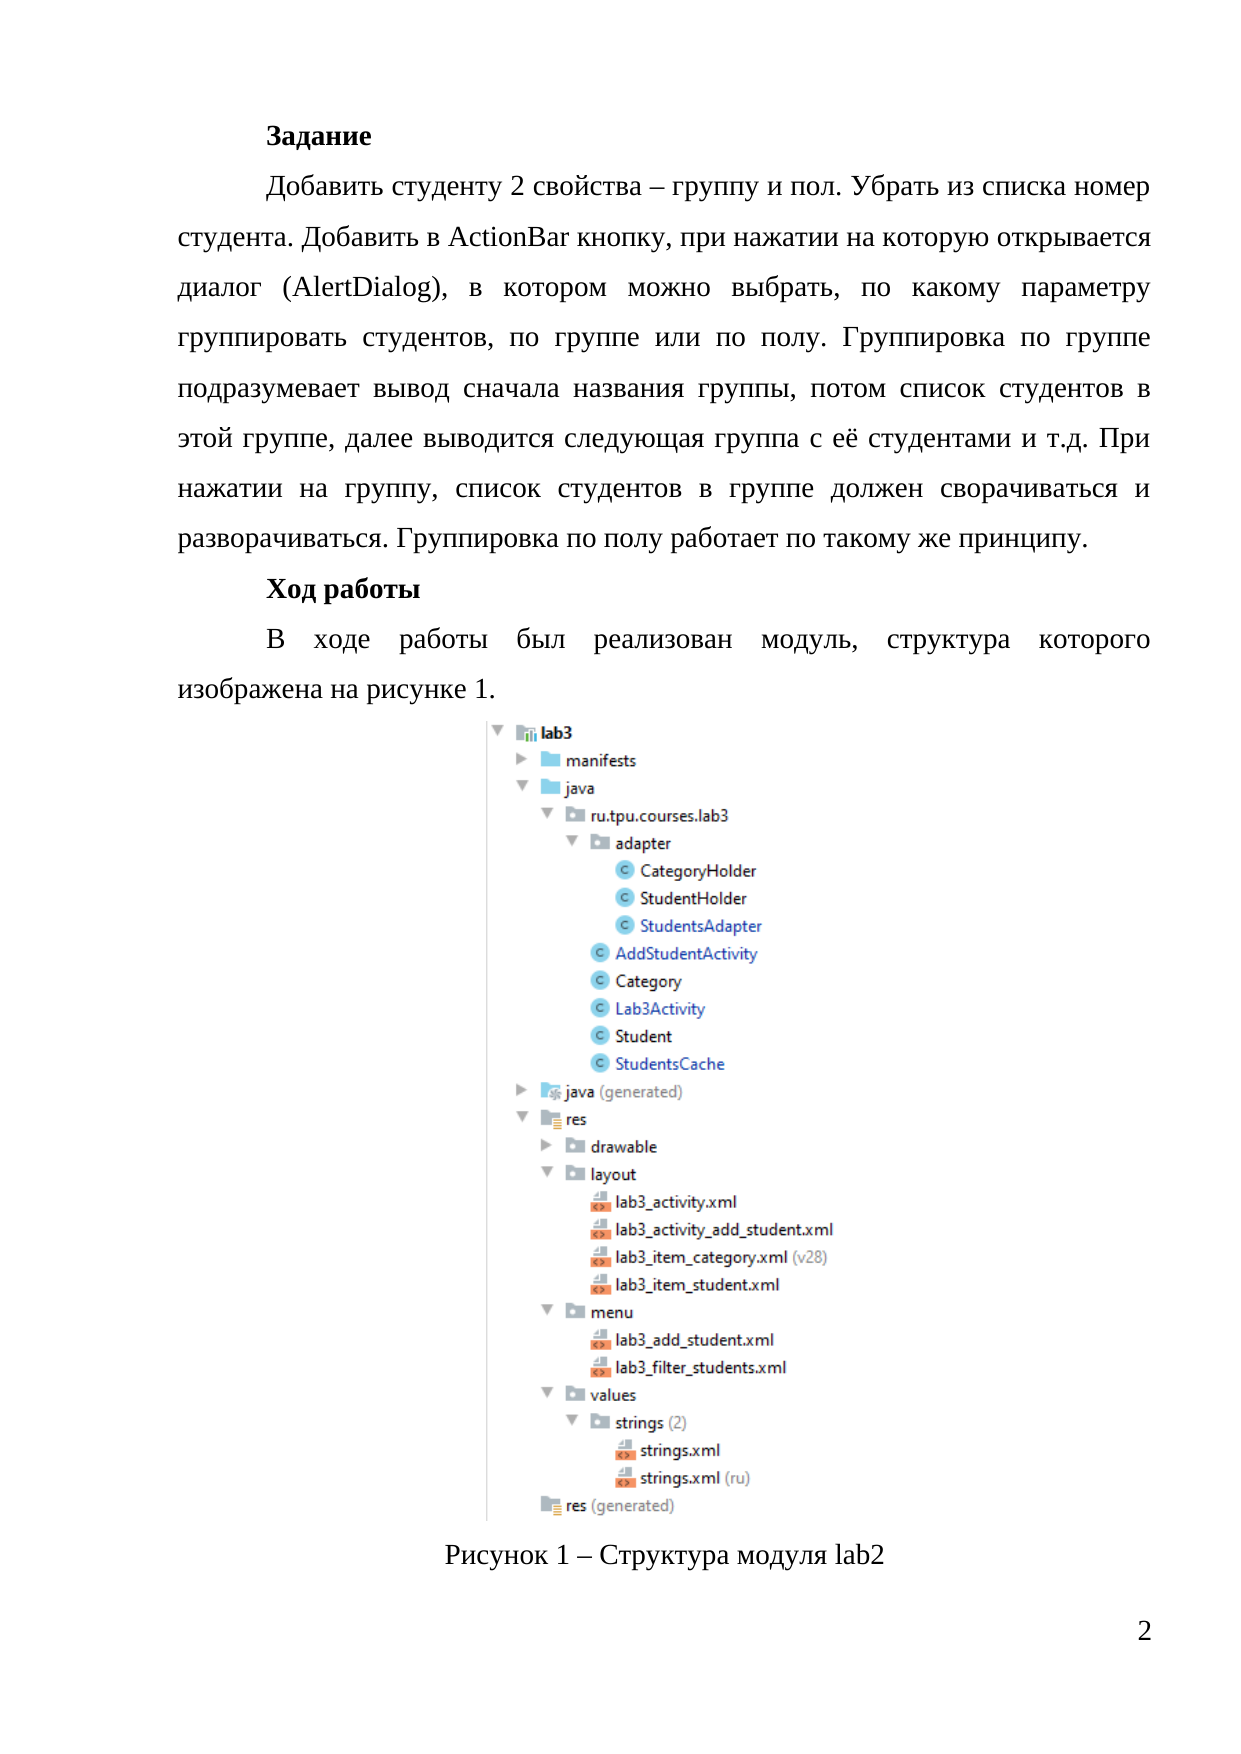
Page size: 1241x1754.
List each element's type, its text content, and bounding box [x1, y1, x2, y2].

picture [486, 721, 843, 1521]
subtitle Ход работы [177, 571, 1152, 604]
text В ходе работы был реализован модуль, структура которого изображена на рисунке 1. [177, 621, 1152, 705]
subtitle Задание [177, 118, 1152, 152]
text Рисунок 1 – Структура модуля lab2 [177, 1537, 1152, 1571]
text Добавить студенту 2 свойства – группу и пол. Убрать из списка номер студента. Добавить в ActionBar кнопку, при нажатии на которую открывается диалог (AlertDialog), в котором можно выбрать, по какому параметру группировать студентов, по группе или по полу. Группировка по группе подразумевает вывод сначала названия группы, потом список студентов в этой группе, далее выводится следующая группа с её студентами и т.д. При нажатии на группу, список студентов в группе должен сворачиваться и разворачиваться. Группировка по полу работает по такому же принципу. [177, 168, 1152, 554]
